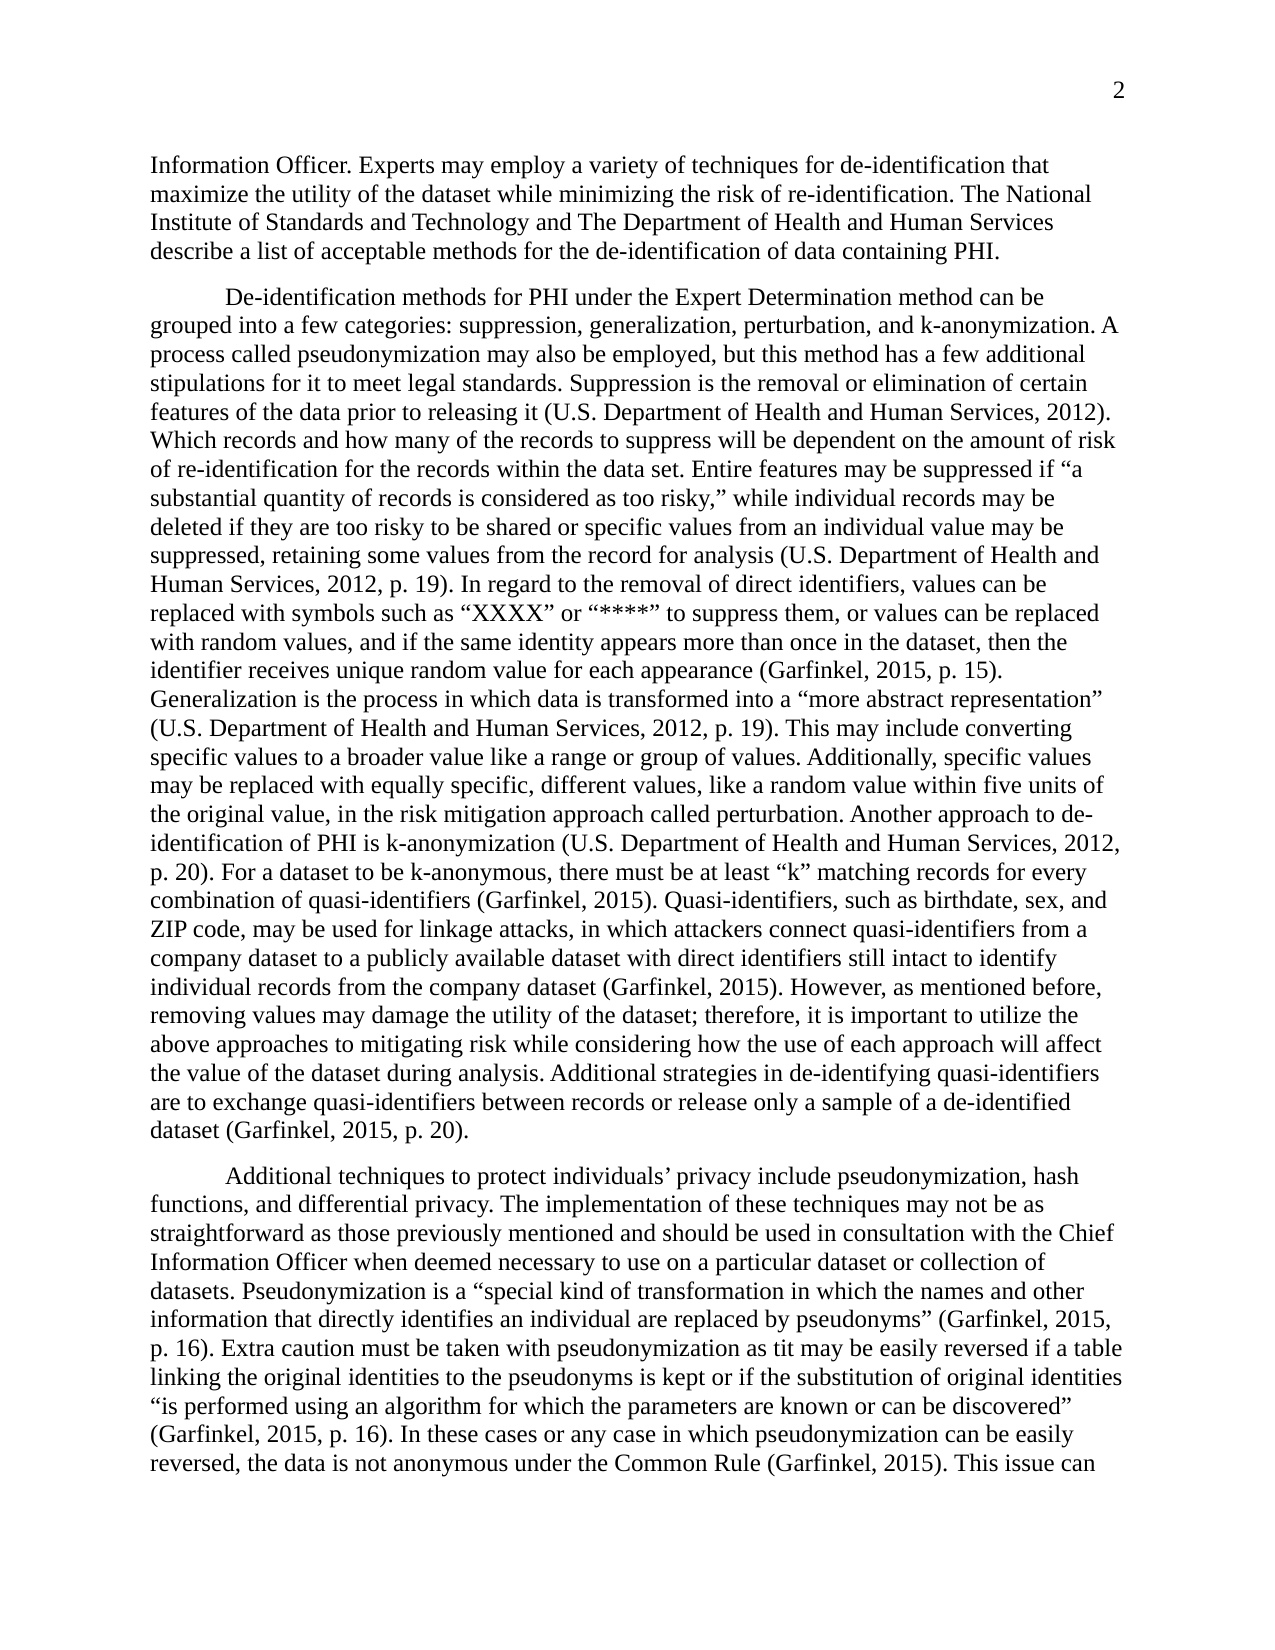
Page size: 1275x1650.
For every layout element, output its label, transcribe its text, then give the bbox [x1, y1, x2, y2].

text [150, 1161, 1125, 1477]
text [150, 150, 1125, 265]
text De-identification methods for PHI under the Expert Determination method can be grouped into a few categories: suppression, generalization, perturbation, and k-anonymization. A process called pseudonymization may also be employed, but this method has a few additional stipulations for it to meet legal standards. Suppression is the removal or elimination of certain features of the data prior to releasing it (U.S. Department of Health and Human Services, 2012). Which records and how many of the records to suppress will be dependent on the amount of risk of re-identification for the records within the data set. Entire features may be suppressed if “a substantial quantity of records is considered as too risky,” while individual records may be deleted if they are too risky to be shared or specific values from an individual value may be suppressed, retaining some values from the record for analysis (U.S. Department of Health and Human Services, 2012, p. 19). In regard to the removal of direct identifiers, values can be replaced with symbols such as “XXXX” or “****” to suppress them, or values can be replaced with random values, and if the same identity appears more than once in the dataset, then the identifier receives unique random value for each appearance (Garfinkel, 2015, p. 15). Generalization is the process in which data is transformed into a “more abstract representation” (U.S. Department of Health and Human Services, 2012, p. 19). This may include converting specific values to a broader value like a range or group of values. Additionally, specific values may be replaced with equally specific, different values, like a random value within five units of the original value, in the risk mitigation approach called perturbation. Another approach to de-identification of PHI is k-anonymization (U.S. Department of Health and Human Services, 2012, p. 20). For a dataset to be k-anonymous, there must be at least “k” matching records for every combination of quasi-identifiers (Garfinkel, 2015). Quasi-identifiers, such as birthdate, sex, and ZIP code, may be used for linkage attacks, in which attackers connect quasi-identifiers from a company dataset to a publicly available dataset with direct identifiers still intact to identify individual records from the company dataset (Garfinkel, 2015). However, as mentioned before, removing values may damage the utility of the dataset; therefore, it is important to utilize the above approaches to mitigating risk while considering how the use of each approach will affect the value of the dataset during analysis. Additional strategies in de-identifying quasi-identifiers are to exchange quasi-identifiers between records or release only a sample of a de-identified dataset (Garfinkel, 2015, p. 20). [150, 282, 1125, 1144]
